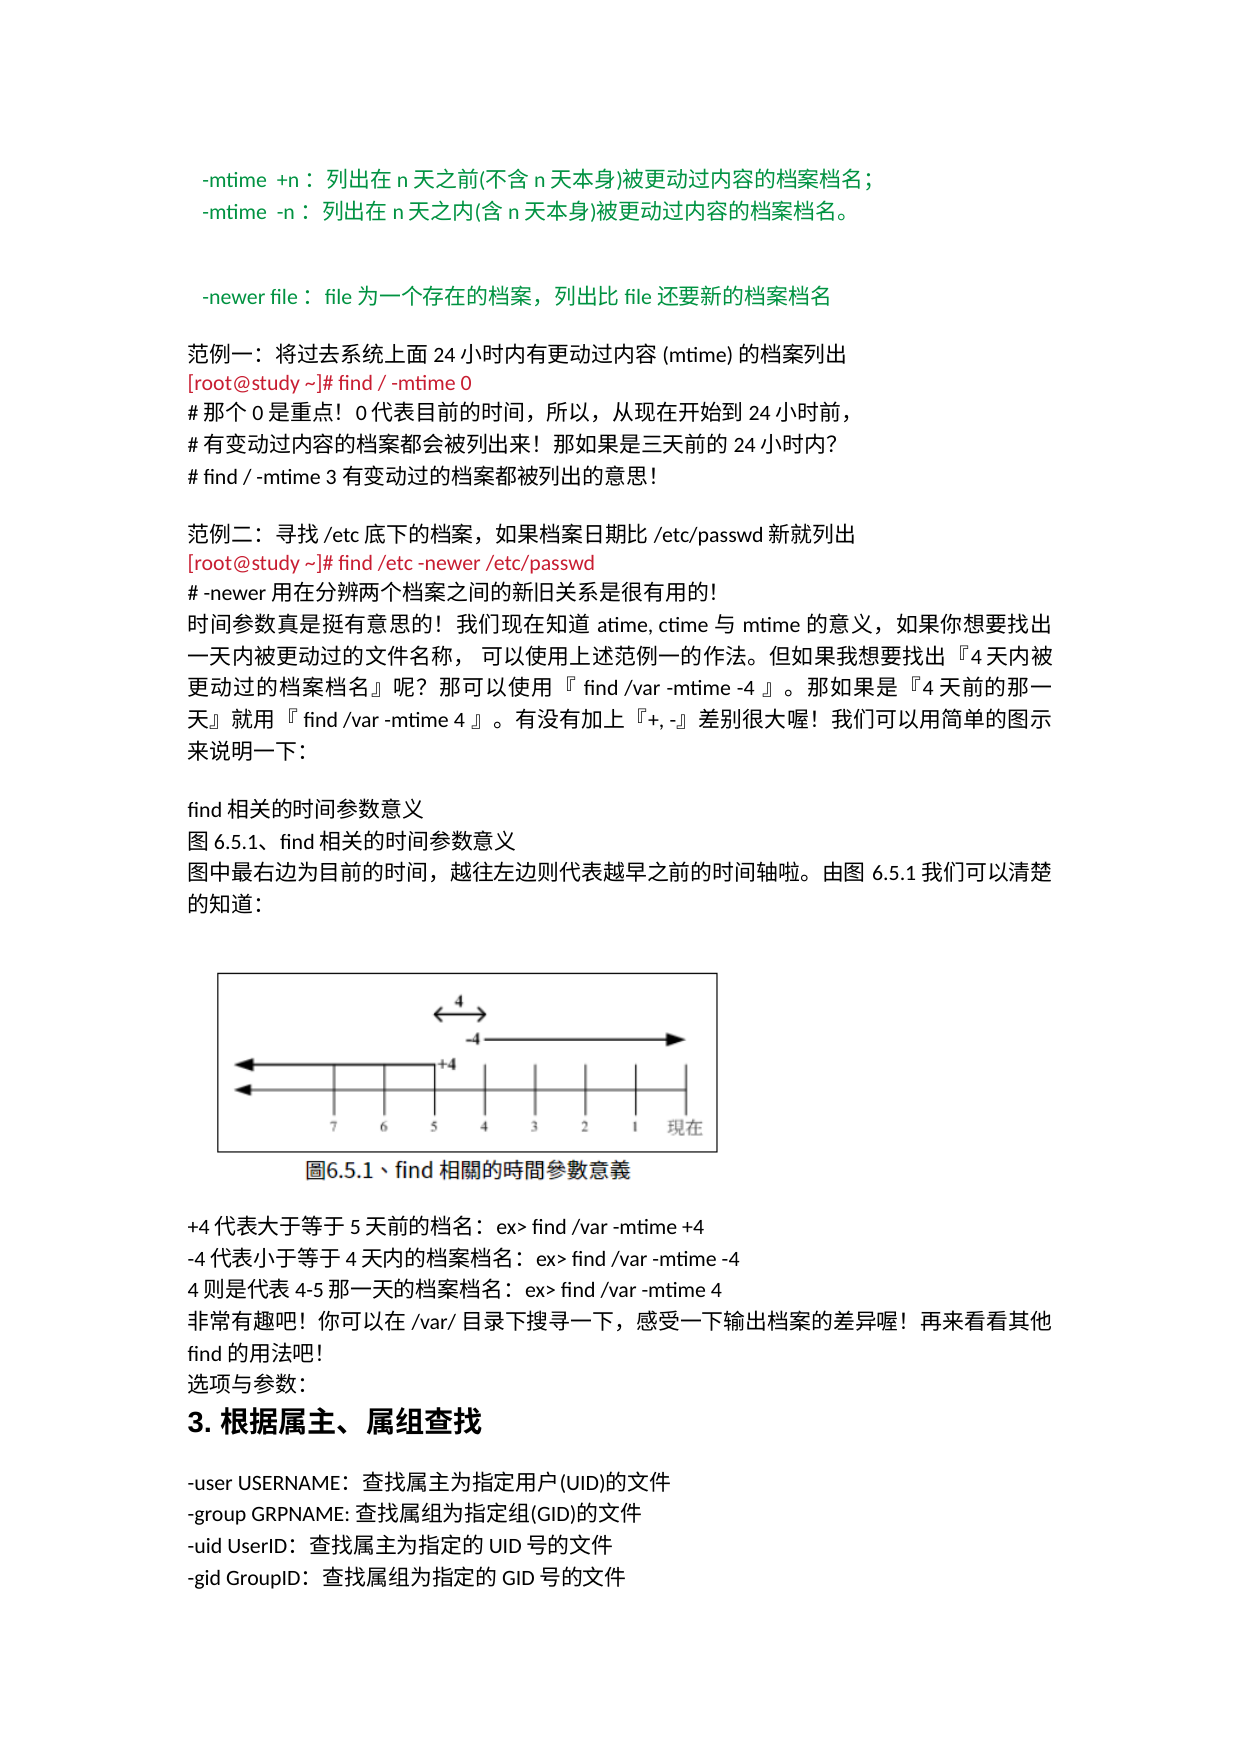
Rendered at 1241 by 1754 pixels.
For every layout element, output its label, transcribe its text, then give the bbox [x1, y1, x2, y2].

picture [187, 945, 771, 1183]
text [root@study ~]# find / -mtime 0 [187, 369, 1053, 395]
text 选项与参数： [187, 1367, 1053, 1399]
text # 有变动过内容的档案都会被列出来！那如果是三天前的 24 小时内？ [187, 427, 1053, 459]
text -mtime +n ：列出在 n 天之前(不含 n 天本身)被更动过内容的档案档名； [187, 162, 1053, 194]
text 时间参数真是挺有意思的！我们现在知道 atime, ctime 与 mtime 的意义，如果你想要找出一天内被更动过的文件名称， 可以使用上述范例一的作法。但如果我想要找出『4天内被更动过的档案档名』呢？那可以使用『 find /var -mtime -4 』。那如果是『4天前的那一天』就用『 find /var -mtime 4 』。有没有加上『+, -』差别很大喔！我们可以用简单的图示来说明一下： [187, 607, 1053, 765]
text 图6.5.1、find 相关的时间参数意义 [187, 824, 1053, 855]
text -group GRPNAME: 查找属组为指定组(GID)的文件 [187, 1496, 1053, 1528]
text -uid UserID：查找属主为指定的UID号的文件 [187, 1528, 1053, 1559]
text # 那个 0 是重点！0 代表目前的时间，所以，从现在开始到 24 小时前， [187, 395, 1053, 427]
text 4则是代表4-5那一天的档案档名：ex> find /var -mtime 4 [187, 1272, 1053, 1304]
subtitle 3. 根据属主、属组查找 [187, 1399, 1053, 1441]
text +4代表大于等于5天前的档名：ex> find /var -mtime +4 [187, 1209, 1053, 1241]
text -mtime -n ：列出在 n 天之内(含 n 天本身)被更动过内容的档案档名。 [187, 194, 1053, 225]
text find 相关的时间参数意义 [187, 792, 1053, 824]
text 图中最右边为目前的时间，越往左边则代表越早之前的时间轴啦。由图 6.5.1 我们可以清楚的知道： [187, 855, 1053, 919]
text # -newer 用在分辨两个档案之间的新旧关系是很有用的！ [187, 575, 1053, 607]
text -newer file ：file 为一个存在的档案，列出比 file 还要新的档案档名 [187, 279, 1053, 310]
text -user USERNAME：查找属主为指定用户(UID)的文件 [187, 1464, 1053, 1496]
text 范例一：将过去系统上面 24 小时内有更动过内容 (mtime) 的档案列出 [187, 337, 1053, 369]
text # find / -mtime 3 有变动过的档案都被列出的意思！ [187, 459, 1053, 490]
text 非常有趣吧！你可以在 /var/ 目录下搜寻一下，感受一下输出档案的差异喔！再来看看其他 find 的用法吧！ [187, 1304, 1053, 1367]
text -4代表小于等于4天内的档案档名：ex> find /var -mtime -4 [187, 1241, 1053, 1272]
text 范例二：寻找 /etc 底下的档案，如果档案日期比 /etc/passwd 新就列出 [187, 517, 1053, 549]
text -gid GroupID：查找属组为指定的GID号的文件 [187, 1559, 1053, 1591]
text [root@study ~]# find /etc -newer /etc/passwd [187, 549, 1053, 575]
